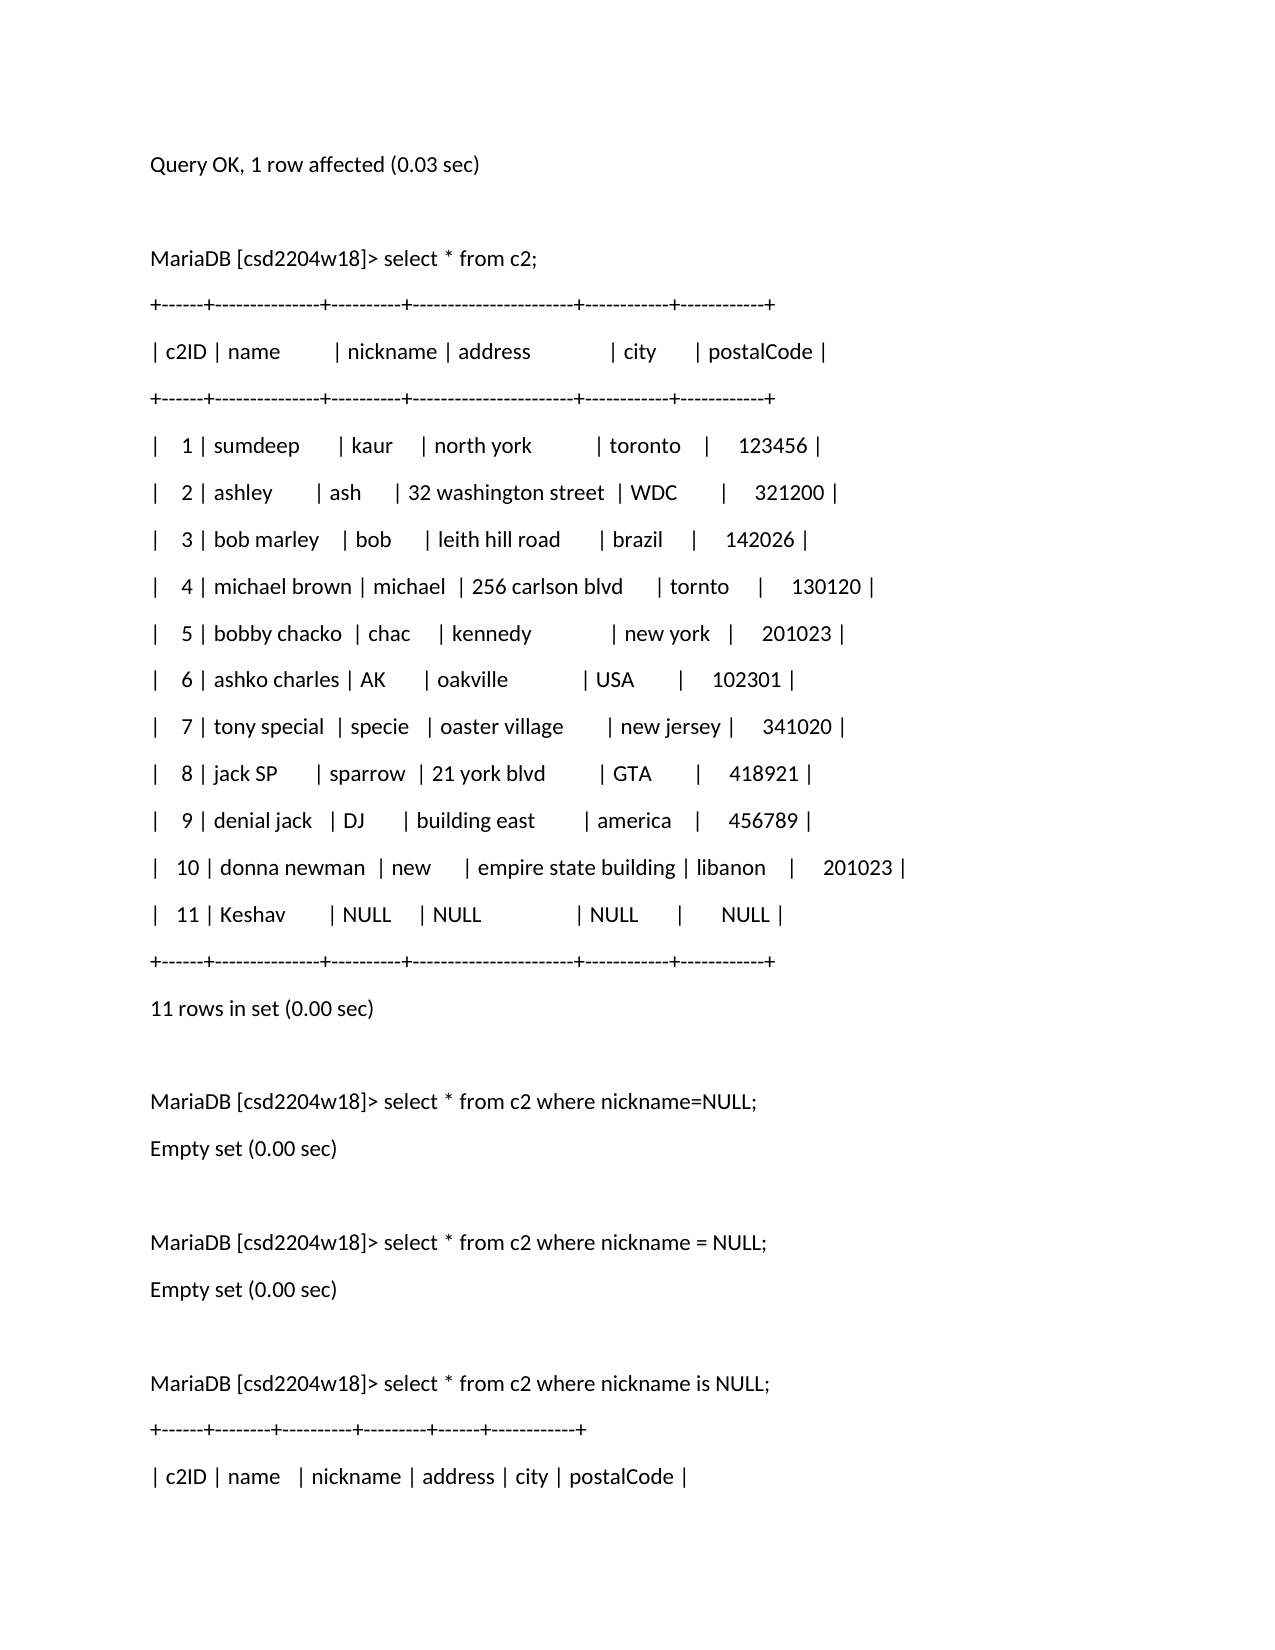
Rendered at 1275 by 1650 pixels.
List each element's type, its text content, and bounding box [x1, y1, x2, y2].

text 11 rows in set (0.00 sec) [150, 994, 1125, 1022]
text +------+---------------+----------+-----------------------+------------+------------+ [150, 947, 1125, 975]
text | 4 | michael brown | michael | 256 carlson blvd | tornto | 130120 | [150, 572, 1125, 600]
text Query OK, 1 row affected (0.03 sec) [150, 150, 1125, 178]
text | 6 | ashko charles | AK | oakville | USA | 102301 | [150, 666, 1125, 694]
text | 8 | jack SP | sparrow | 21 york blvd | GTA | 418921 | [150, 759, 1125, 787]
text | c2ID | name | nickname | address | city | postalCode | [150, 337, 1125, 366]
text | 2 | ashley | ash | 32 washington street | WDC | 321200 | [150, 478, 1125, 506]
text Empty set (0.00 sec) [150, 1134, 1125, 1162]
text | 10 | donna newman | new | empire state building | libanon | 201023 | [150, 853, 1125, 881]
text +------+---------------+----------+-----------------------+------------+------------+ [150, 384, 1125, 412]
text MariaDB [csd2204w18]> select * from c2 where nickname=NULL; [150, 1087, 1125, 1116]
text | 5 | bobby chacko | chac | kennedy | new york | 201023 | [150, 619, 1125, 647]
text +------+---------------+----------+-----------------------+------------+------------+ [150, 291, 1125, 319]
text MariaDB [csd2204w18]> select * from c2 where nickname = NULL; [150, 1228, 1125, 1256]
text Empty set (0.00 sec) [150, 1275, 1125, 1303]
text | 7 | tony special | specie | oaster village | new jersey | 341020 | [150, 712, 1125, 741]
text | 3 | bob marley | bob | leith hill road | brazil | 142026 | [150, 525, 1125, 553]
text | c2ID | name | nickname | address | city | postalCode | [150, 1462, 1125, 1491]
text | 9 | denial jack | DJ | building east | america | 456789 | [150, 806, 1125, 834]
text | 11 | Keshav | NULL | NULL | NULL | NULL | [150, 900, 1125, 928]
text | 1 | sumdeep | kaur | north york | toronto | 123456 | [150, 431, 1125, 459]
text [150, 1416, 1125, 1444]
text MariaDB [csd2204w18]> select * from c2 where nickname is NULL; [150, 1369, 1125, 1397]
text MariaDB [csd2204w18]> select * from c2; [150, 244, 1125, 272]
